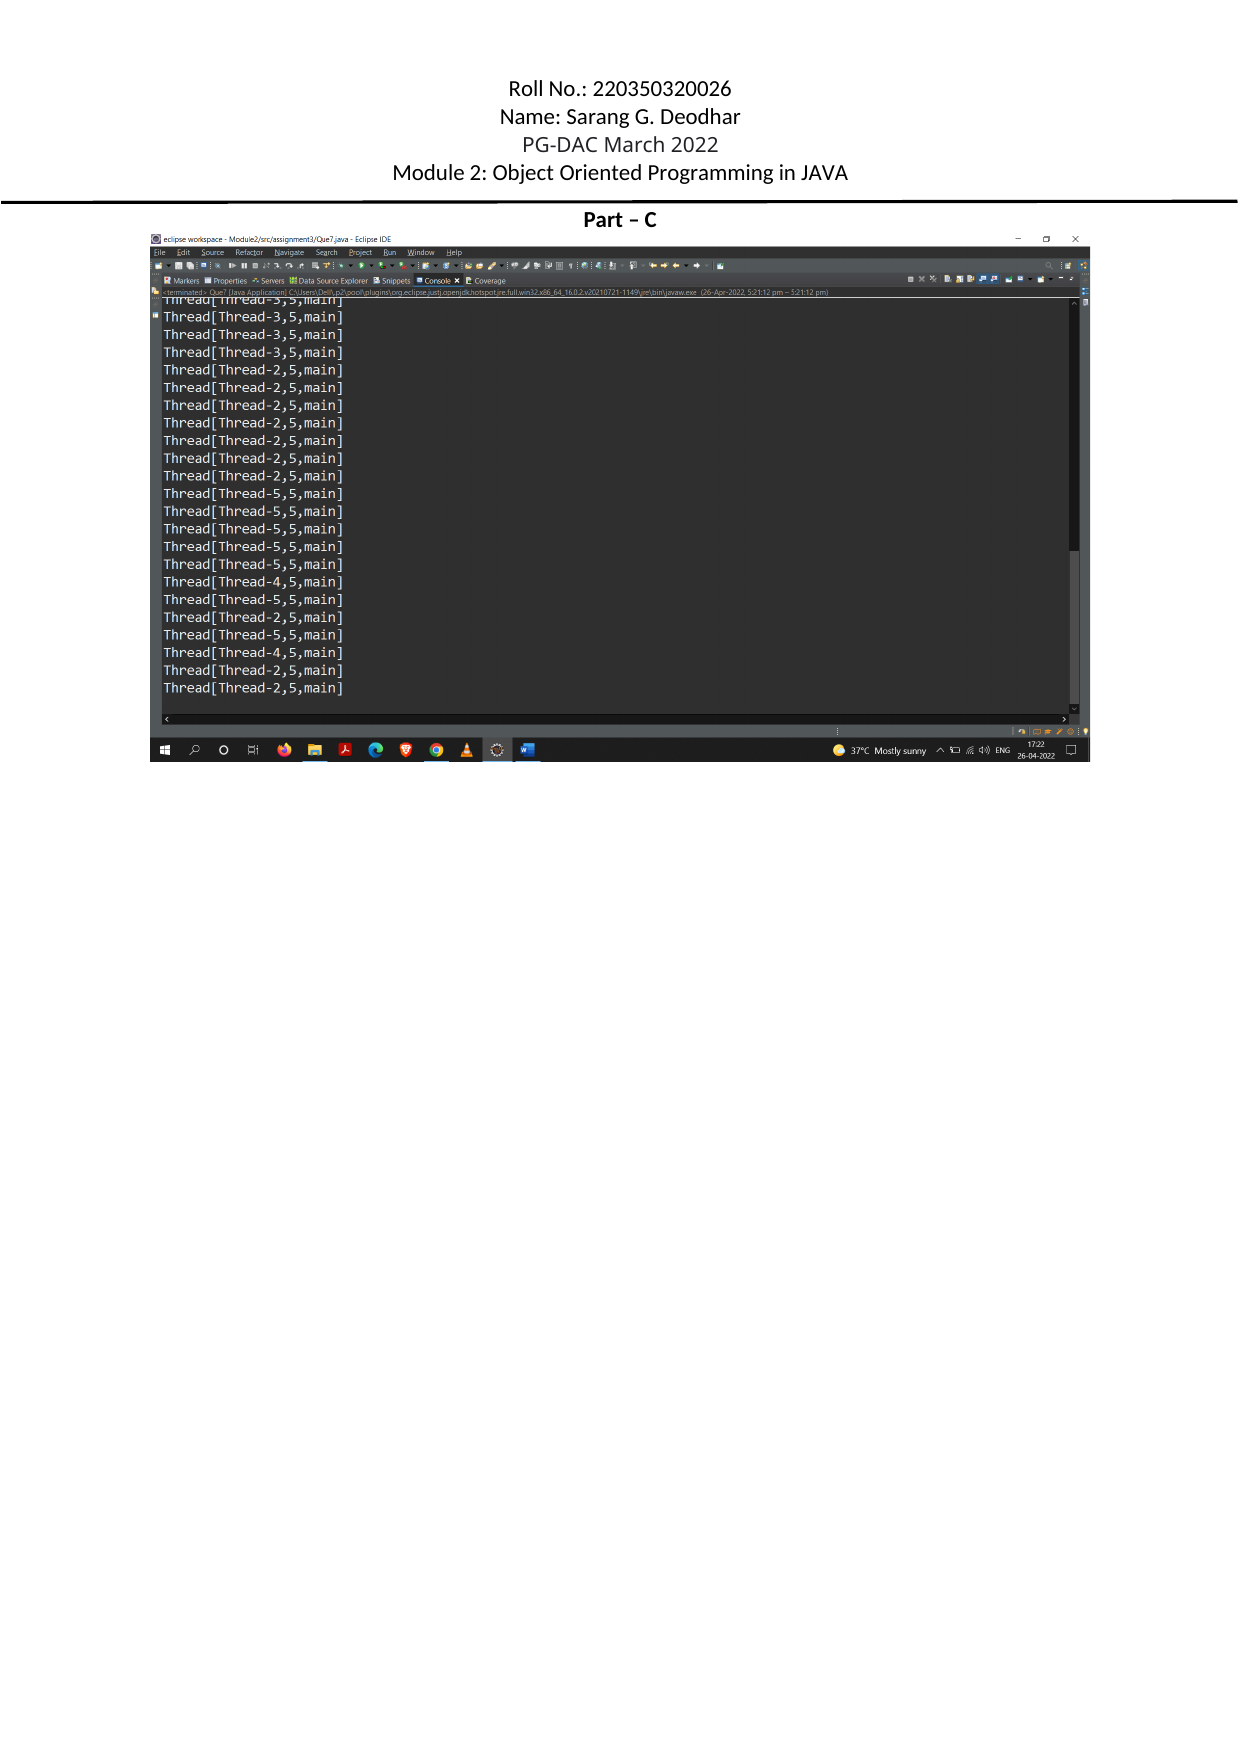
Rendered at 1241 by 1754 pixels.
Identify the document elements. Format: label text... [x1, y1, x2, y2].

picture [150, 233, 1091, 762]
text Part – C [150, 205, 1090, 233]
